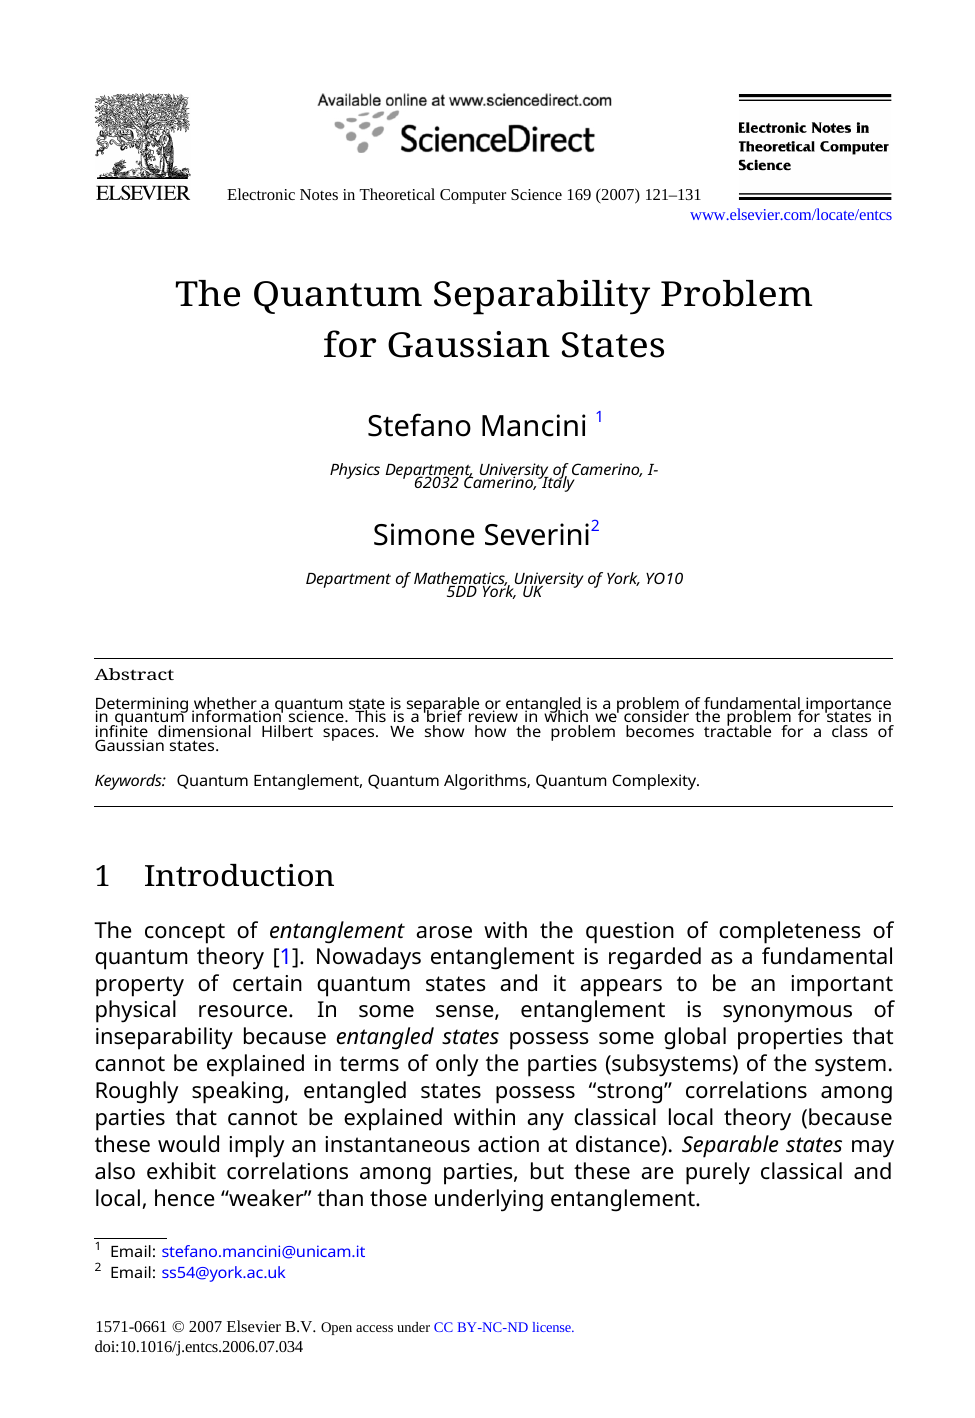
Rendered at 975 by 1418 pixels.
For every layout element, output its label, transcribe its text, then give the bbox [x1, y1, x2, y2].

subtitle Stefano Mancini 1 [71, 405, 901, 445]
subtitle Introduction [94, 856, 910, 895]
text 2 Email: ss54@york.ac.uk [94, 1261, 910, 1283]
text Keywords: Quantum Entanglement, Quantum Algorithms, Quantum Complexity. [94, 770, 910, 791]
picture [738, 94, 892, 200]
text Determining whether a quantum state is separable or entangled is a problem of fundamental importance in quantum information science. This is a brief review in which we consider the problem for states in infinite dimensional Hilbert spaces. We show how the problem becomes tractable for a class of Gaussian states. [94, 698, 893, 756]
picture [94, 93, 191, 200]
text The concept of entanglement arose with the question of completeness of quantum theory [1]. Nowadays entanglement is regarded as a fundamental property of certain quantum states and it appears to be an important physical resource. In some sense, entanglement is synonymous of inseparability because entangled states possess some global properties that cannot be explained in terms of only the parties (subsystems) of the system. Roughly speaking, entangled states possess “strong” correlations among parties that cannot be explained within any classical local theory (because these would imply an instantaneous action at distance). Separable states may also exhibit correlations among parties, but these are purely classical and local, hence “weaker” than those underlying entanglement. [94, 917, 894, 1212]
text 1571-0661 © 2007 Elsevier B.V. Open access under CC BY-NC-ND license. [95, 1316, 910, 1336]
text Physics Department, University of Camerino, I-62032 Camerino, Italy [320, 464, 668, 493]
title The Quantum Separability Problem for Gaussian States [155, 270, 834, 368]
text doi:10.1016/j.entcs.2006.07.034 [94, 1336, 910, 1356]
text www.elsevier.com/locate/entcs [71, 204, 893, 223]
subtitle Simone Severini2 [71, 514, 902, 554]
text Department of Mathematics, University of York, YO10 5DD York, UK [292, 573, 697, 602]
text Abstract [94, 663, 910, 685]
text 1 Email: stefano.mancini@unicam.it [94, 1239, 910, 1261]
